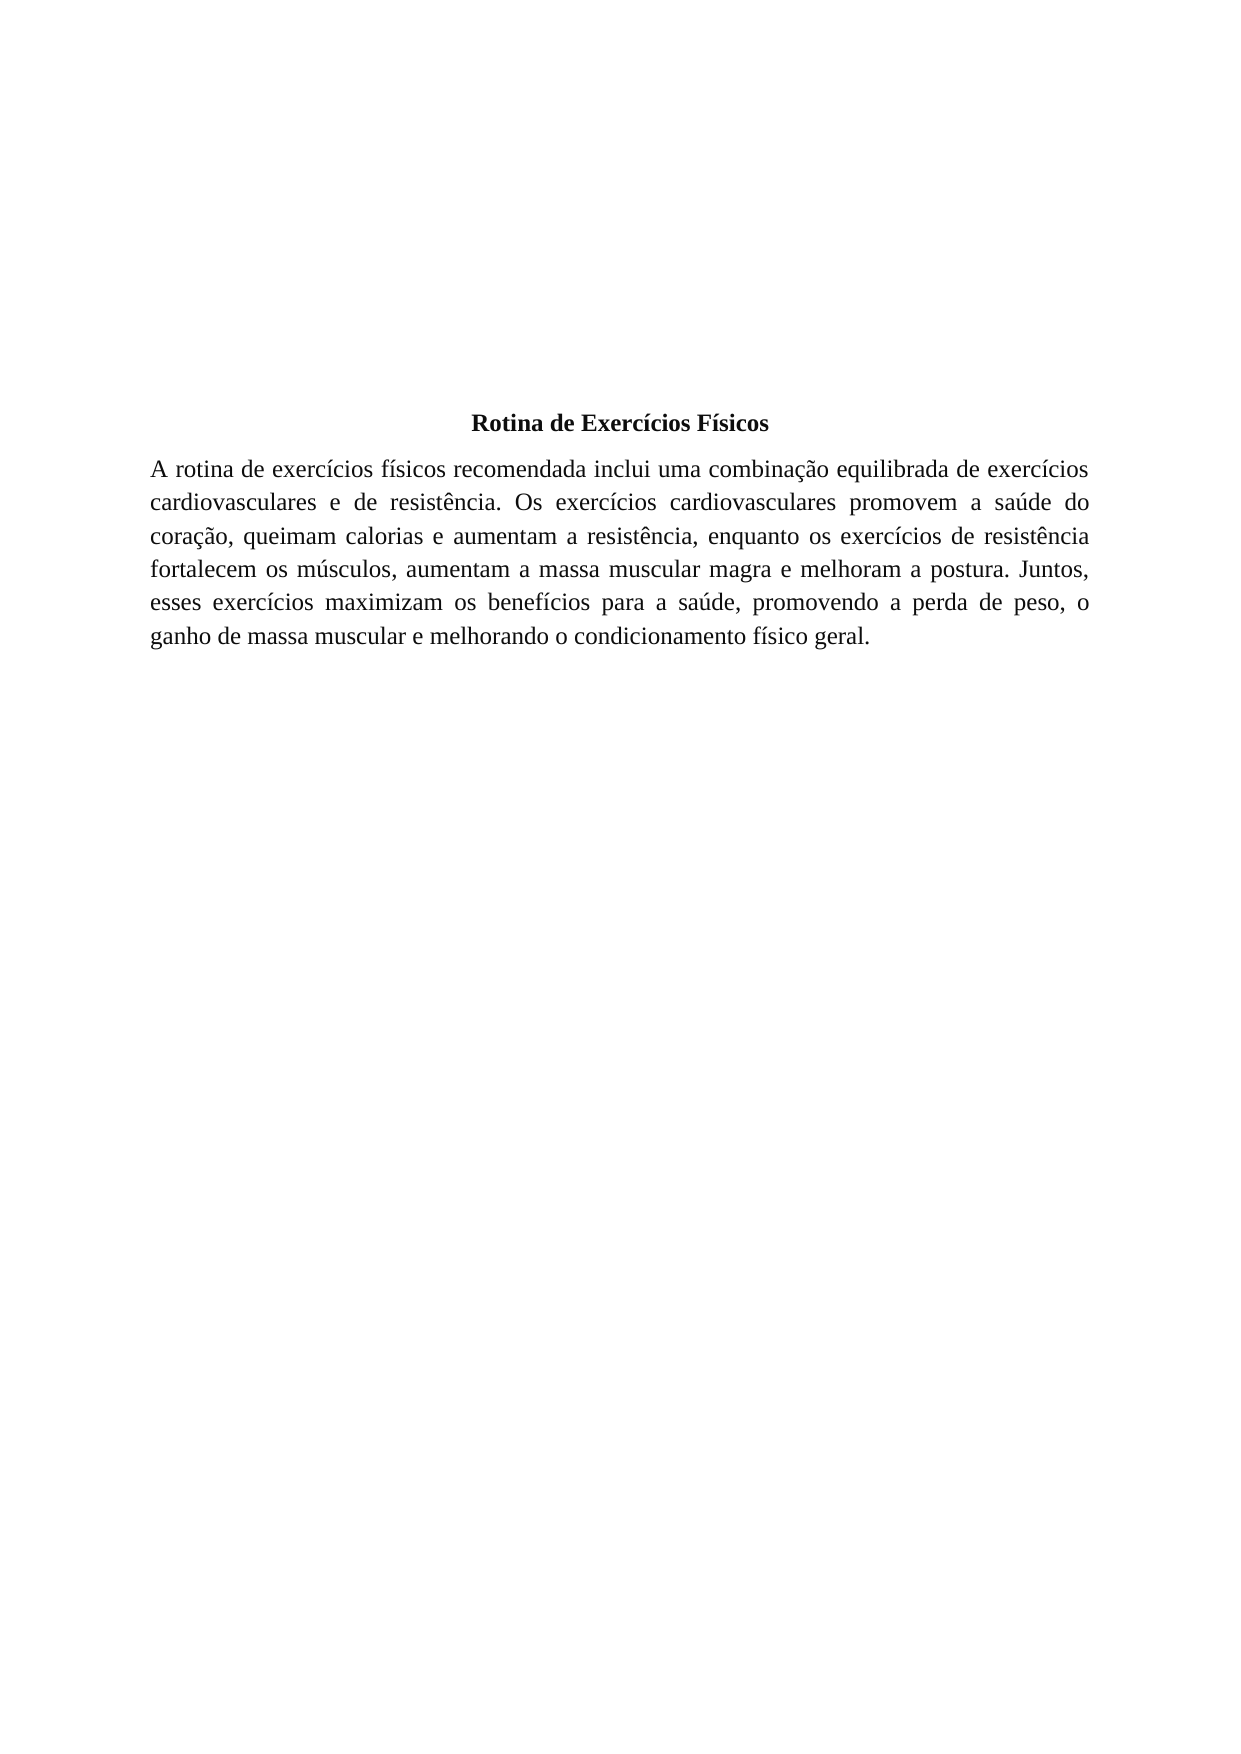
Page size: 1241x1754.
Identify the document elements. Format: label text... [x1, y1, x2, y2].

text A rotina de exercícios físicos recomendada inclui uma combinação equilibrada de exercícios cardiovasculares e de resistência. Os exercícios cardiovasculares promovem a saúde do coração, queimam calorias e aumentam a resistência, enquanto os exercícios de resistência fortalecem os músculos, aumentam a massa muscular magra e melhoram a postura. Juntos, esses exercícios maximizam os benefícios para a saúde, promovendo a perda de peso, o ganho de massa muscular e melhorando o condicionamento físico geral. [150, 454, 1090, 649]
subtitle Rotina de Exercícios Físicos [150, 408, 1090, 437]
